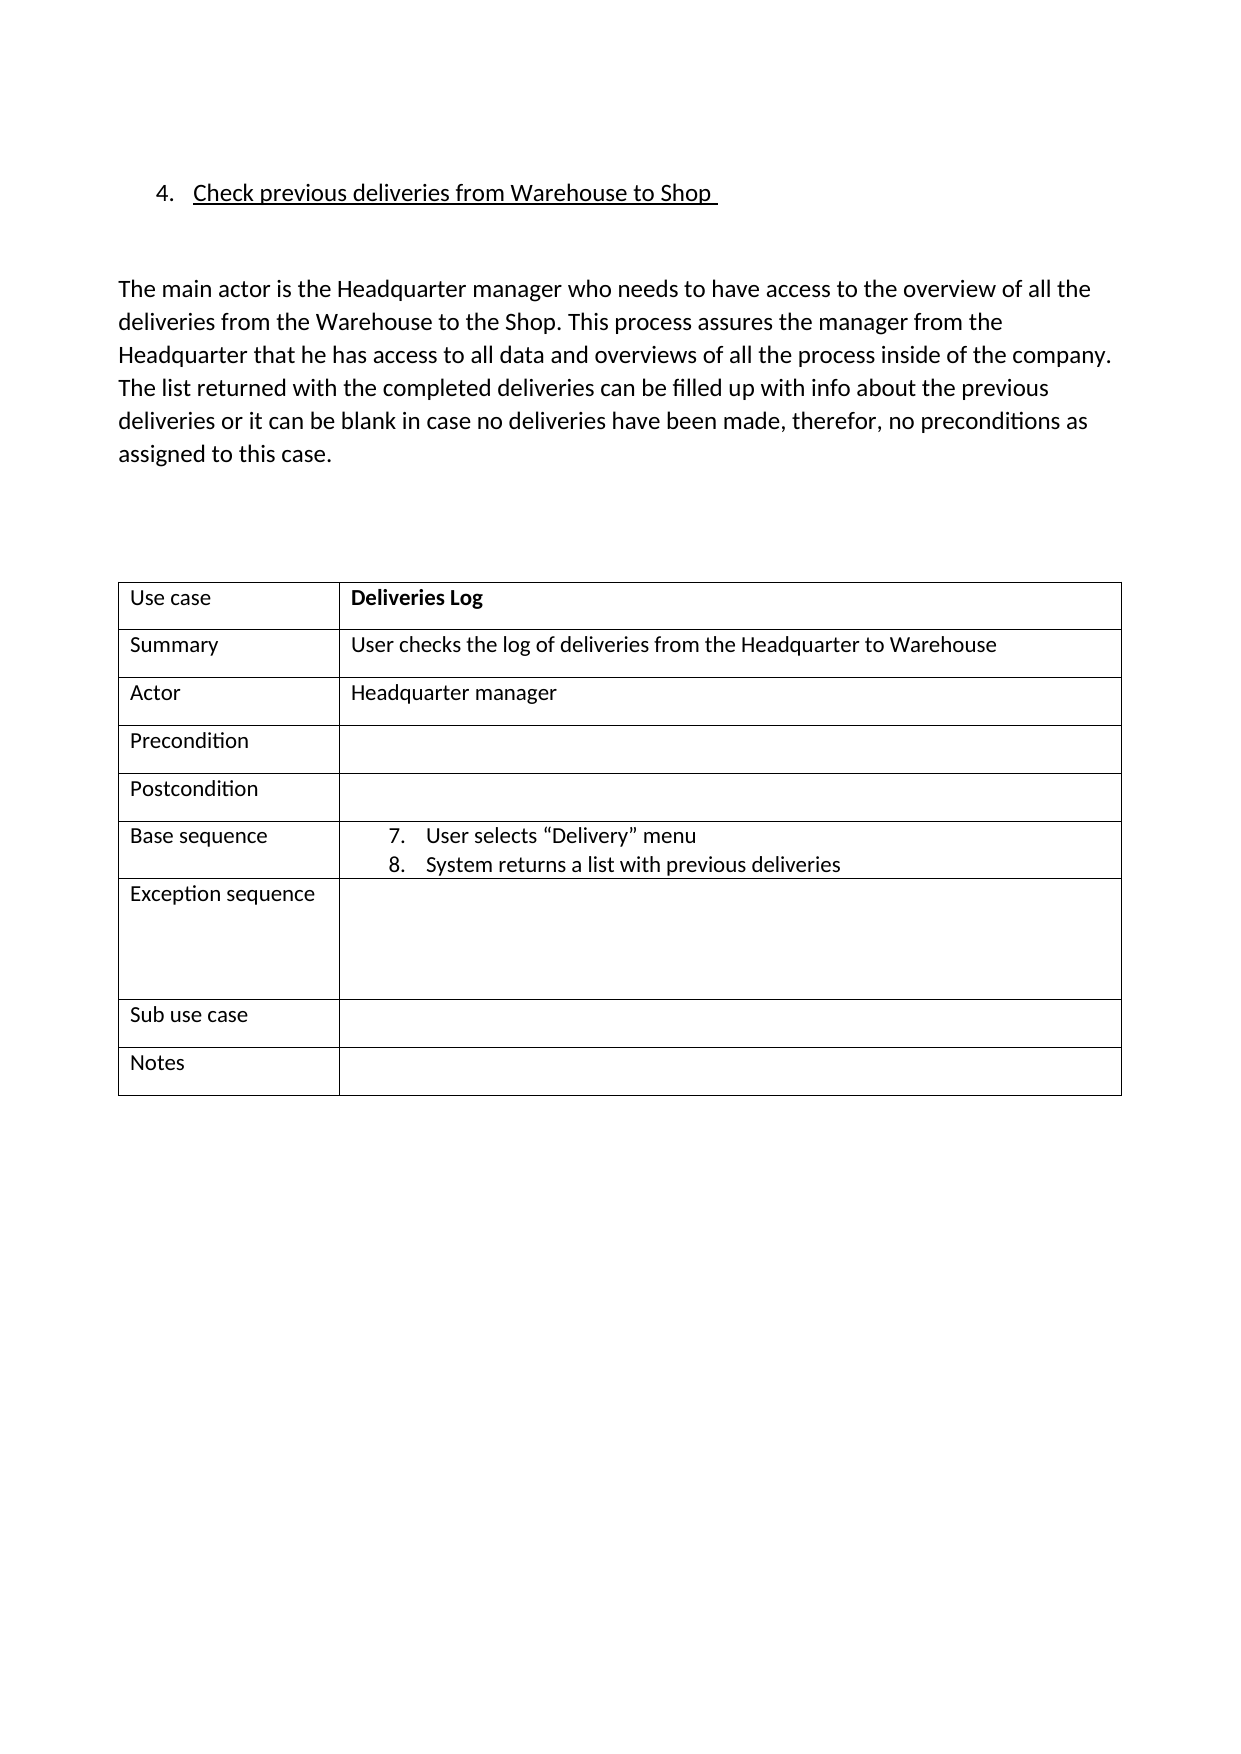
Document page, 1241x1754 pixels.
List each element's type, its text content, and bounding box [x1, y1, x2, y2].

table_cell [340, 879, 1121, 999]
table_cell [340, 774, 1121, 821]
table_cell Postcondition [119, 774, 339, 821]
table_header Deliveries Log [340, 583, 1121, 629]
table_cell User selects “Delivery” menu System returns a list with previous deliveries [340, 822, 1121, 878]
table_cell Exception sequence [119, 879, 339, 999]
table_cell [340, 1000, 1121, 1047]
table_cell Notes [119, 1048, 339, 1095]
table_cell Precondition [119, 726, 339, 773]
table_cell [340, 726, 1121, 773]
list Check previous deliveries from Warehouse to Shop [156, 177, 1122, 208]
text The main actor is the Headquarter manager who needs to have access to the overview of all the deliveries from the Warehouse to the Shop. This process assures the manager from the Headquarter that he has access to all data and overviews of all the process inside of the company. The list returned with the completed deliveries can be filled up with info about the previous deliveries or it can be blank in case no deliveries have been made, therefor, no preconditions as assigned to this case. [118, 274, 1122, 469]
table_cell Summary [119, 630, 339, 677]
table_cell Base sequence [119, 822, 339, 878]
table_cell User checks the log of deliveries from the Headquarter to Warehouse [340, 630, 1121, 677]
table_cell [340, 1048, 1121, 1095]
table_cell Actor [119, 678, 339, 725]
table_cell Sub use case [119, 1000, 339, 1047]
table_cell Headquarter manager [340, 678, 1121, 725]
table_header Use case [119, 583, 339, 629]
